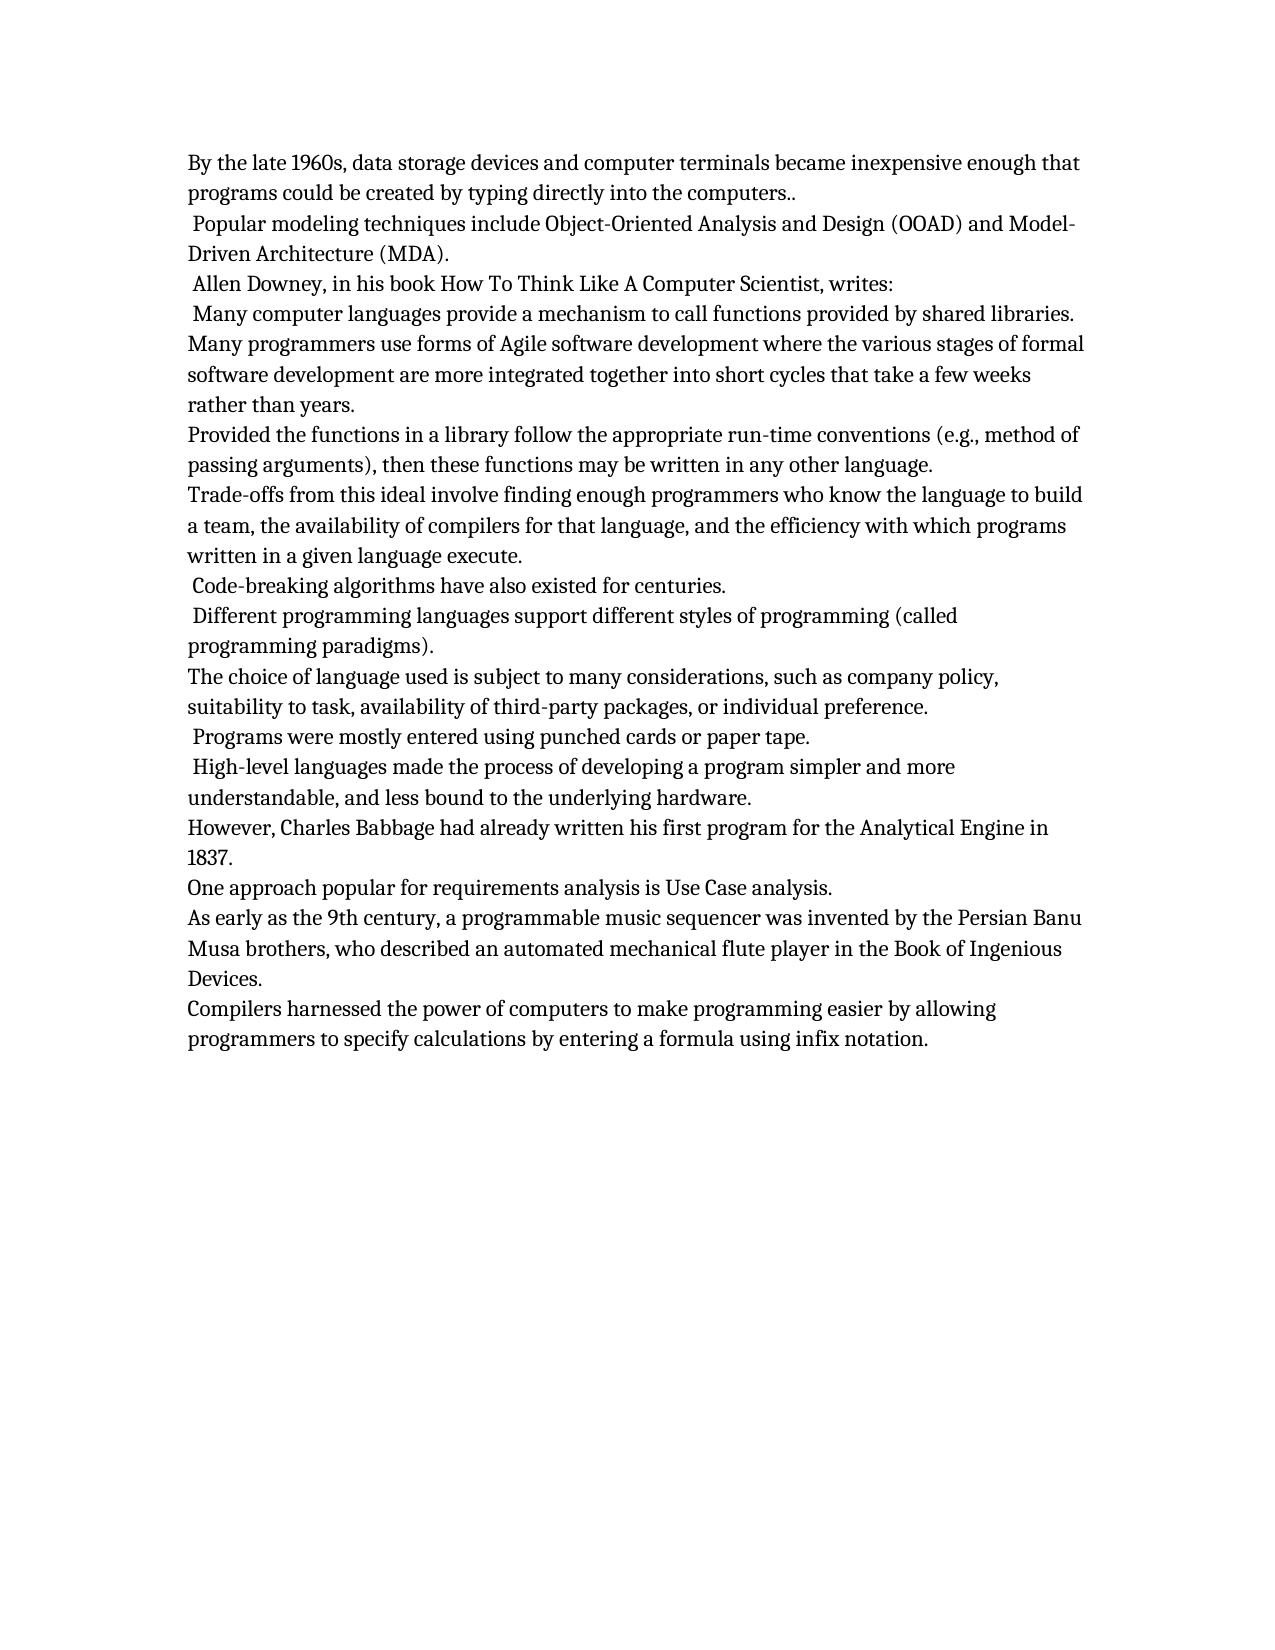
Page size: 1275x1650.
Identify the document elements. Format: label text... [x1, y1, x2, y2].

text By the late 1960s, data storage devices and computer terminals became inexpensive enough that programs could be created by typing directly into the computers.. Popular modeling techniques include Object-Oriented Analysis and Design (OOAD) and Model-Driven Architecture (MDA). Allen Downey, in his book How To Think Like A Computer Scientist, writes: Many computer languages provide a mechanism to call functions provided by shared libraries. Many programmers use forms of Agile software development where the various stages of formal software development are more integrated together into short cycles that take a few weeks rather than years. Provided the functions in a library follow the appropriate run-time conventions (e.g., method of passing arguments), then these functions may be written in any other language. Trade-offs from this ideal involve finding enough programmers who know the language to build a team, the availability of compilers for that language, and the efficiency with which programs written in a given language execute. Code-breaking algorithms have also existed for centuries. Different programming languages support different styles of programming (called programming paradigms). The choice of language used is subject to many considerations, such as company policy, suitability to task, availability of third-party packages, or individual preference. Programs were mostly entered using punched cards or paper tape. High-level languages made the process of developing a program simpler and more understandable, and less bound to the underlying hardware. However, Charles Babbage had already written his first program for the Analytical Engine in 1837. One approach popular for requirements analysis is Use Case analysis. As early as the 9th century, a programmable music sequencer was invented by the Persian Banu Musa brothers, who described an automated mechanical flute player in the Book of Ingenious Devices. Compilers harnessed the power of computers to make programming easier by allowing programmers to specify calculations by entering a formula using infix notation. [187, 150, 1087, 1052]
